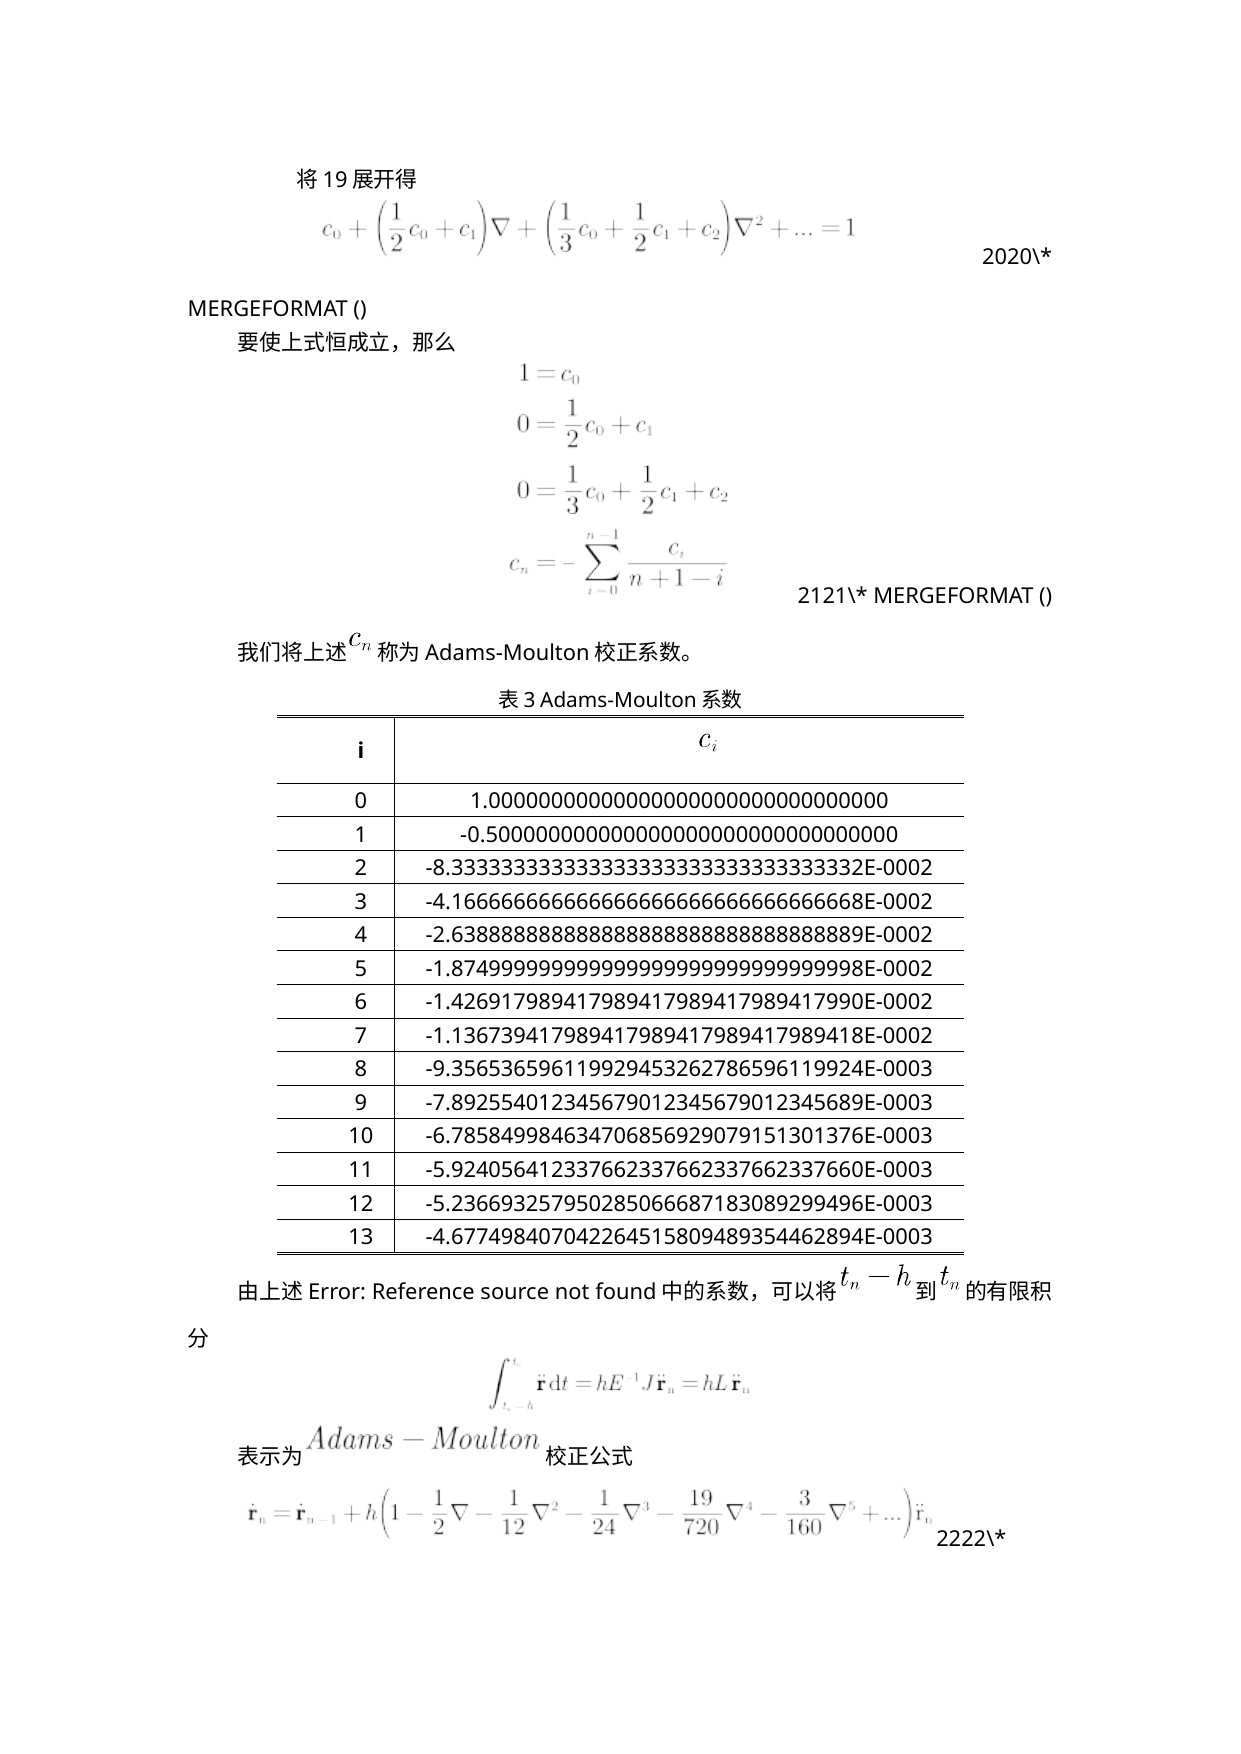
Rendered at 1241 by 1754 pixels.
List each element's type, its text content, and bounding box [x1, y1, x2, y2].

table_cell -6.785849984634706856929079151301376E-0003 [395, 1119, 964, 1152]
table_cell 9 [277, 1086, 394, 1118]
table_cell 10 [277, 1119, 394, 1152]
table_cell 2 [277, 851, 394, 883]
table_cell 1 [277, 817, 394, 850]
table_cell -1.136739417989417989417989417989418E-0002 [395, 1019, 964, 1051]
table_cell -1.426917989417989417989417989417990E-0002 [395, 985, 964, 1017]
table_cell 8 [277, 1052, 394, 1084]
table_cell 0 [277, 784, 394, 816]
table_cell -5.236693257950285066687183089299496E-0003 [395, 1186, 964, 1219]
table_cell -9.356536596119929453262786596119924E-0003 [395, 1052, 964, 1084]
table_cell -8.333333333333333333333333333333332E-0002 [395, 851, 964, 883]
table_cell 5 [277, 951, 394, 984]
text 将展开得 [246, 162, 1053, 194]
text 要使上式恒成立，那么 [187, 324, 1053, 357]
table_header [395, 718, 964, 783]
text 表 3 Adams-Moulton系数 [187, 682, 1053, 714]
table_cell 7 [277, 1019, 394, 1051]
text 表示为校正公式 [187, 1418, 1053, 1483]
table_cell 13 [277, 1220, 394, 1252]
table_cell 3 [277, 884, 394, 917]
table_cell -5.924056412337662337662337662337660E-0003 [395, 1153, 964, 1185]
table_cell -4.677498407042264515809489354462894E-0003 [395, 1220, 964, 1252]
table_cell 11 [277, 1153, 394, 1185]
table_cell -1.874999999999999999999999999999998E-0002 [395, 951, 964, 984]
table_cell -7.892554012345679012345679012345689E-0003 [395, 1086, 964, 1118]
text 我们将上述称为Adams-Moulton校正系数。 [187, 617, 1053, 682]
table_cell -2.638888888888888888888888888888889E-0002 [395, 918, 964, 950]
table_header i [277, 718, 394, 783]
table_cell -4.166666666666666666666666666666668E-0002 [395, 884, 964, 917]
table_cell -0.500000000000000000000000000000000 [395, 817, 964, 850]
table_cell 4 [277, 918, 394, 950]
table_cell 12 [277, 1186, 394, 1219]
table_cell 6 [277, 985, 394, 1017]
table_cell 1.00000000000000000000000000000000 [395, 784, 964, 816]
